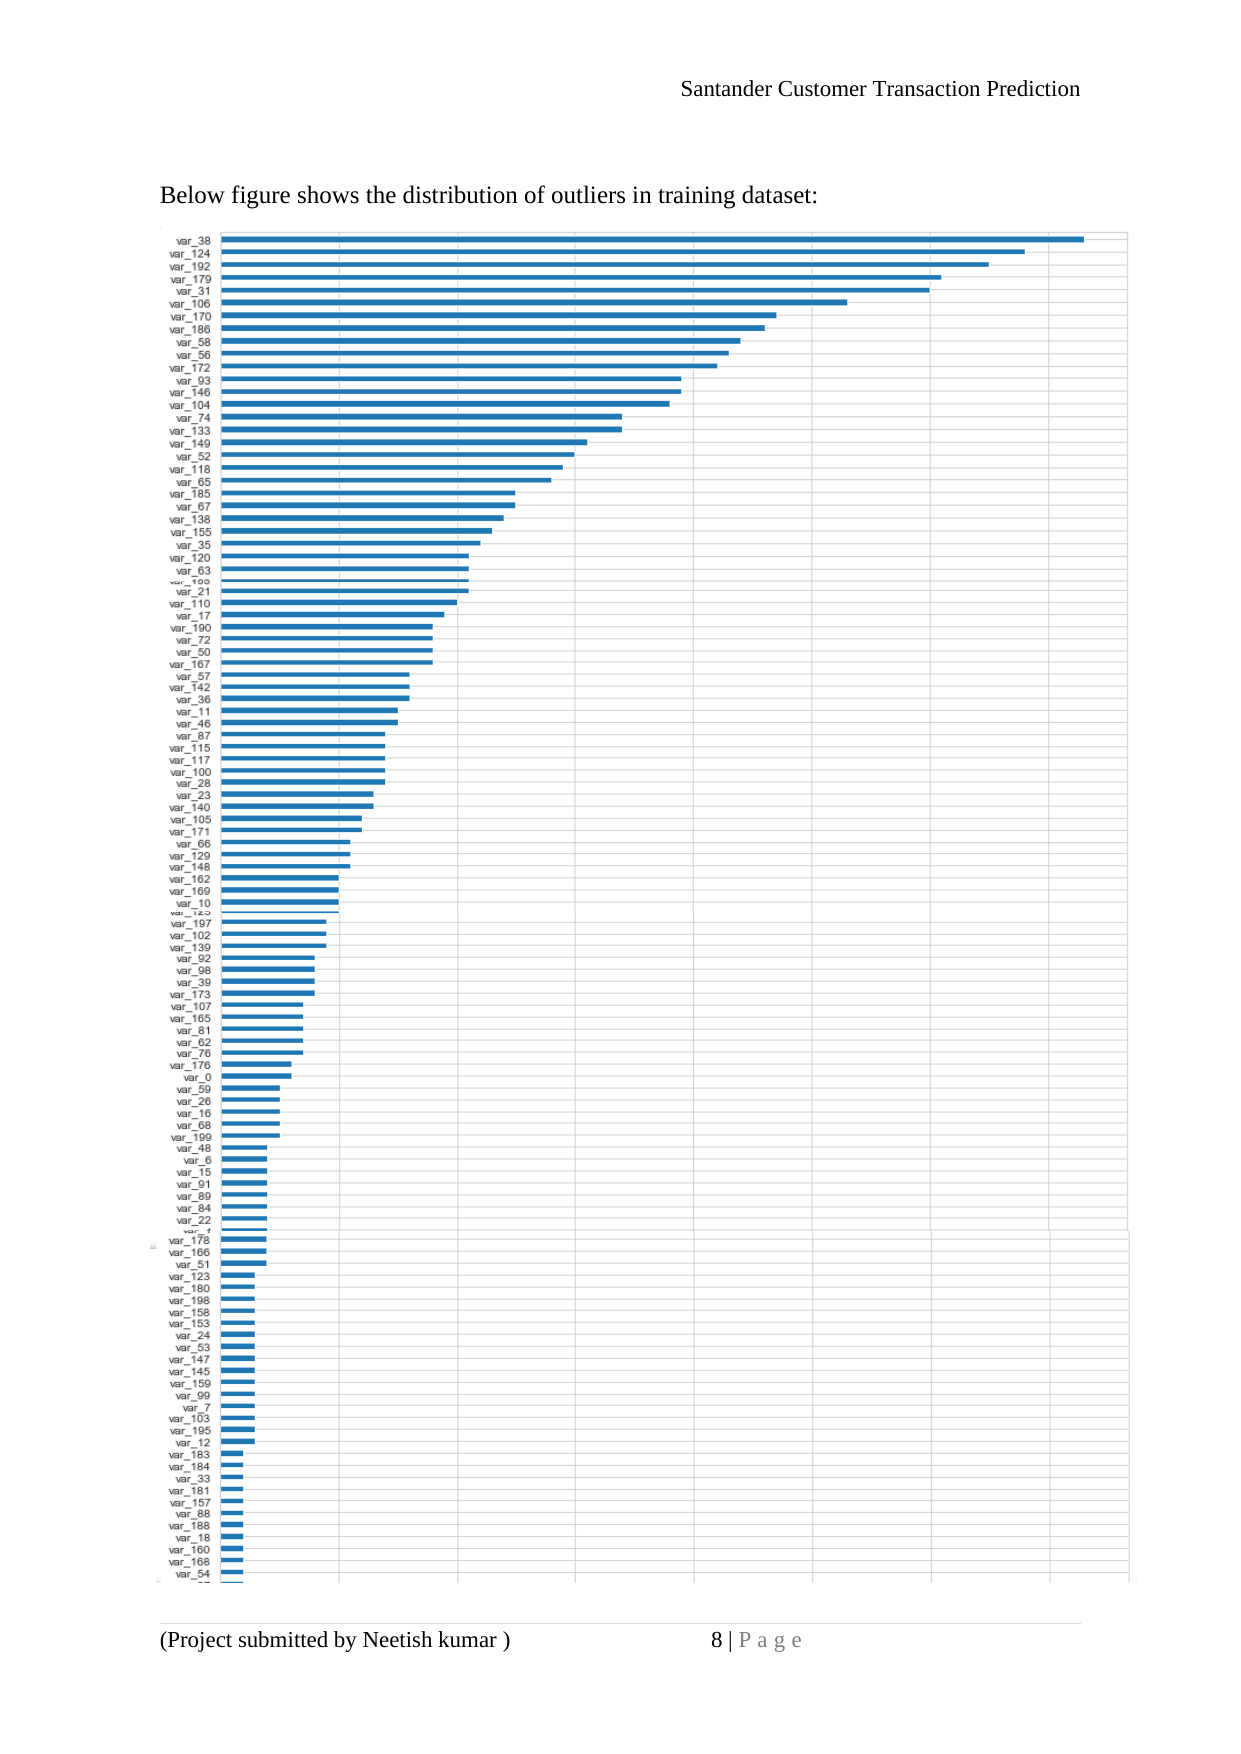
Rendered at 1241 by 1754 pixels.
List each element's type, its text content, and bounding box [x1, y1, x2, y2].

picture [150, 226, 1138, 1583]
text Below figure shows the distribution of outliers in training dataset: [159, 181, 1115, 209]
